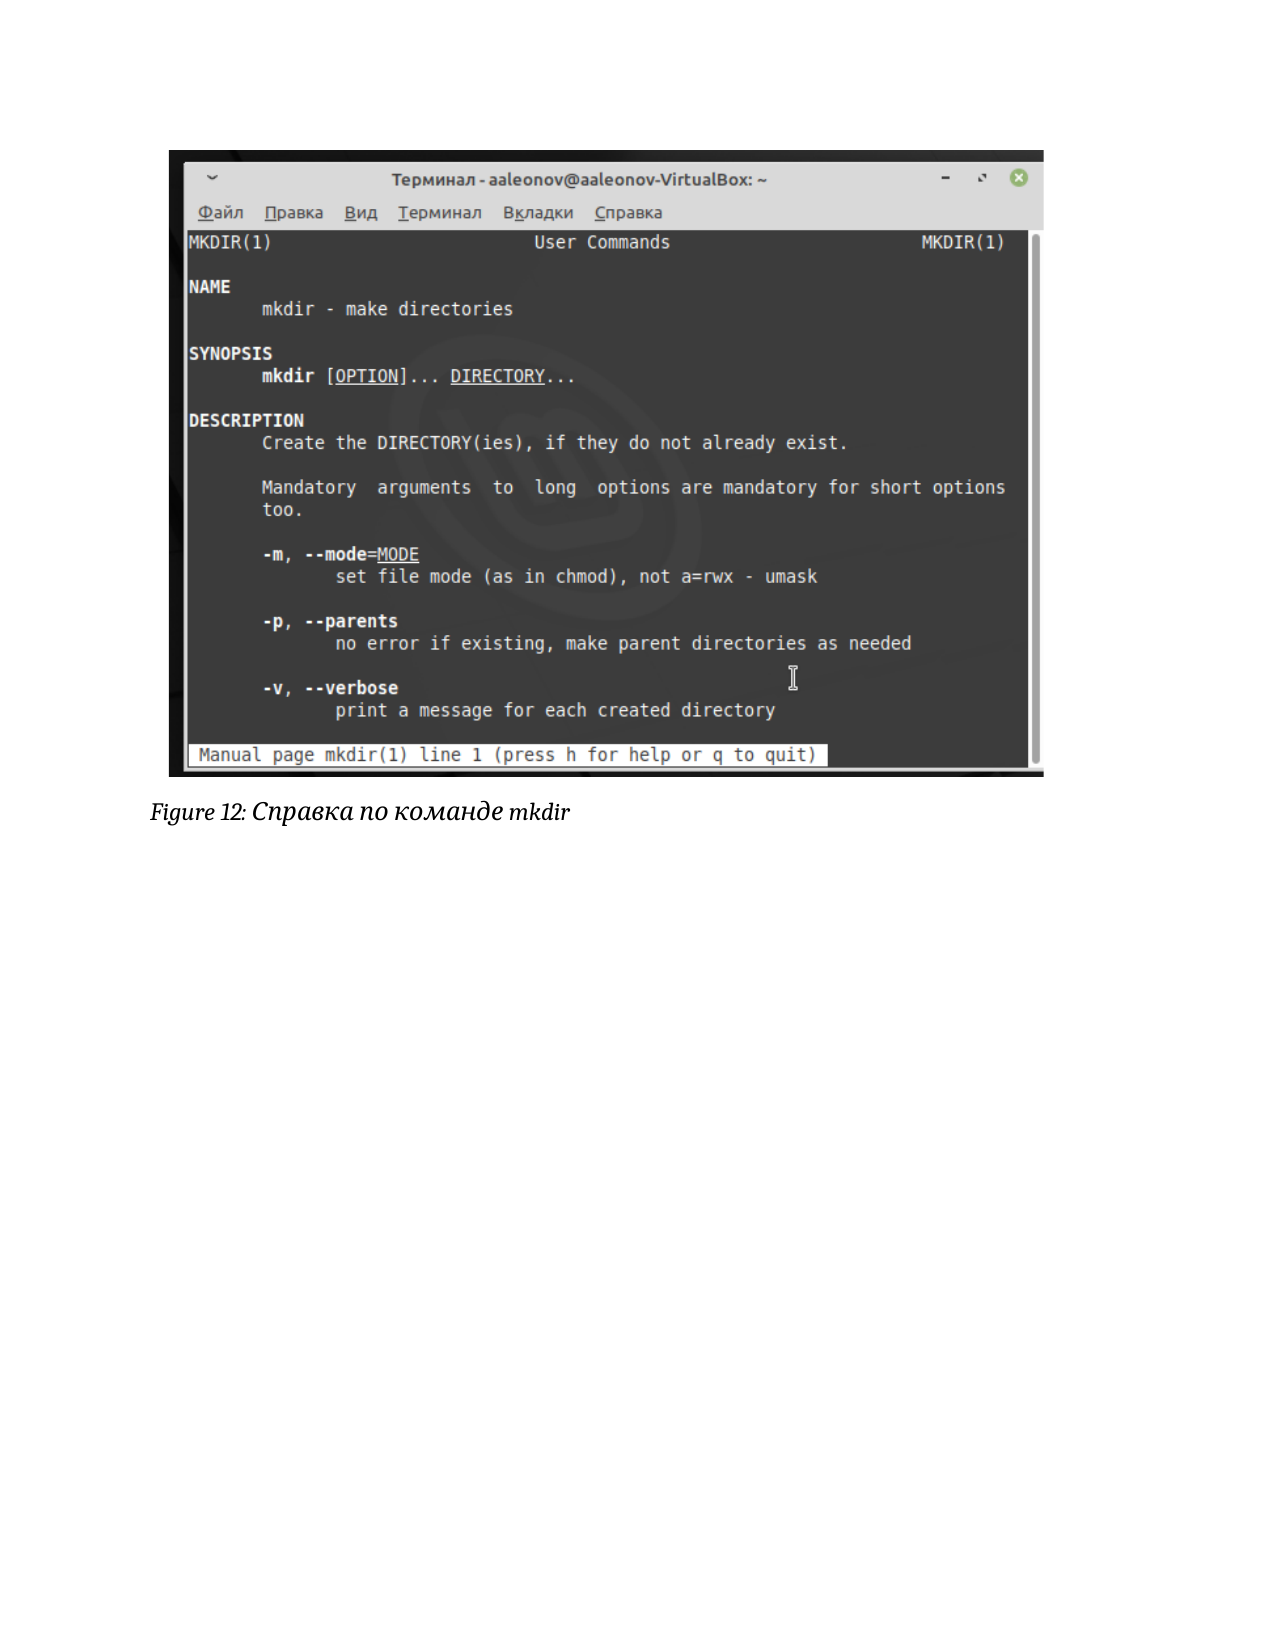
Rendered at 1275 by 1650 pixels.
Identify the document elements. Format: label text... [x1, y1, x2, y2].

picture [168, 150, 1044, 777]
text Figure 12: Справка по команде mkdir [150, 797, 1125, 826]
